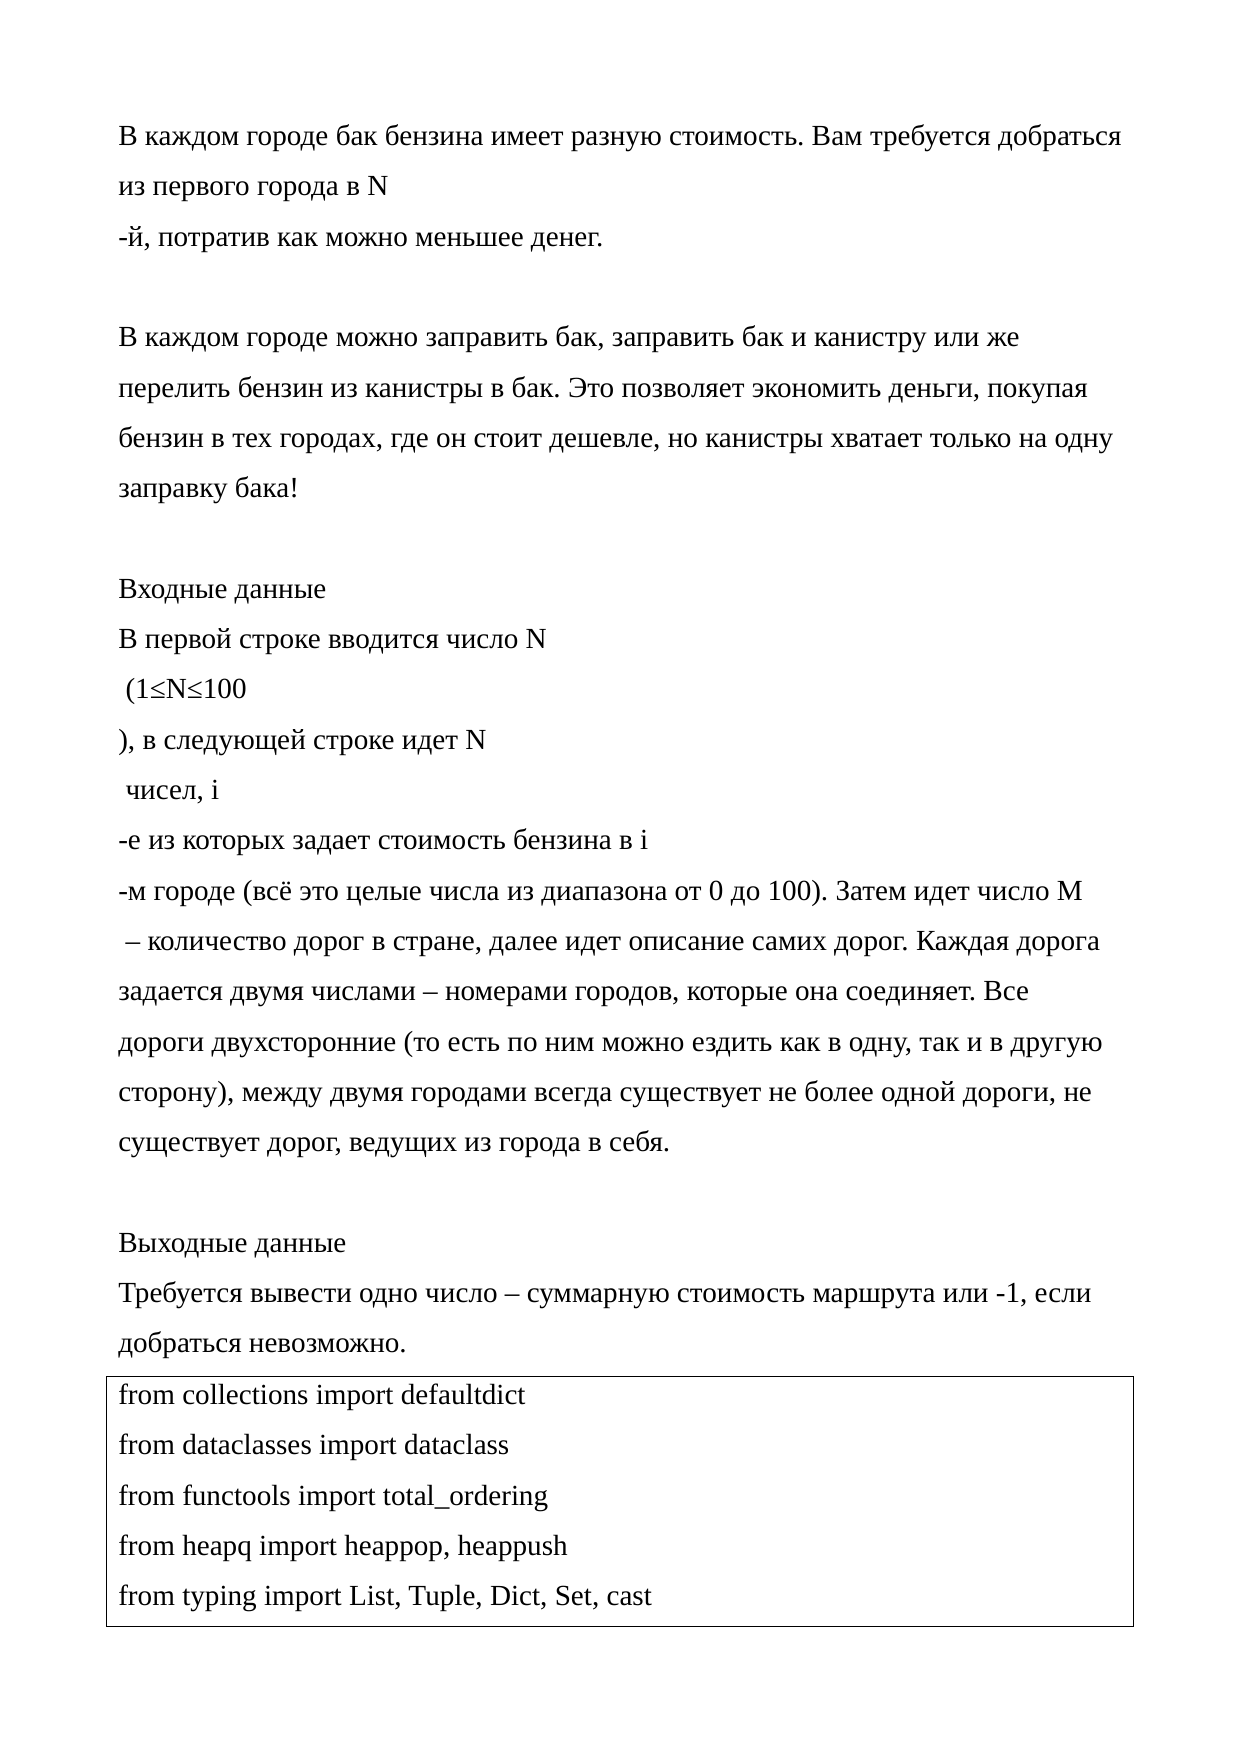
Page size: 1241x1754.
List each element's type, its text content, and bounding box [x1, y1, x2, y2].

text В каждом городе бак бензина имеет разную стоимость. Вам требуется добраться из первого города в N [118, 118, 1122, 202]
text Входные данные [118, 571, 1122, 604]
text Выходные данные [118, 1225, 1122, 1258]
text -е из которых задает стоимость бензина в i [118, 822, 1122, 856]
text ), в следующей строке идет N [118, 722, 1122, 755]
text -й, потратив как можно меньшее денег. [118, 219, 1122, 252]
text чисел, i [118, 772, 1122, 806]
text -м городе (всё это целые числа из диапазона от 0 до 100). Затем идет число M [118, 873, 1122, 906]
text (1≤N≤100 [118, 672, 1122, 705]
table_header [107, 1377, 1133, 1626]
text – количество дорог в стране, далее идет описание самих дорог. Каждая дорога задается двумя числами – номерами городов, которые она соединяет. Все дороги двухсторонние (то есть по ним можно ездить как в одну, так и в другую сторону), между двумя городами всегда существует не более одной дороги, не существует дорог, ведущих из города в себя. [118, 923, 1122, 1158]
text В первой строке вводится число N [118, 621, 1122, 655]
text Требуется вывести одно число – суммарную стоимость маршрута или -1, если добраться невозможно. [118, 1275, 1122, 1359]
text В каждом городе можно заправить бак, заправить бак и канистру или же перелить бензин из канистры в бак. Это позволяет экономить деньги, покупая бензин в тех городах, где он стоит дешевле, но канистры хватает только на одну заправку бака! [118, 319, 1122, 504]
